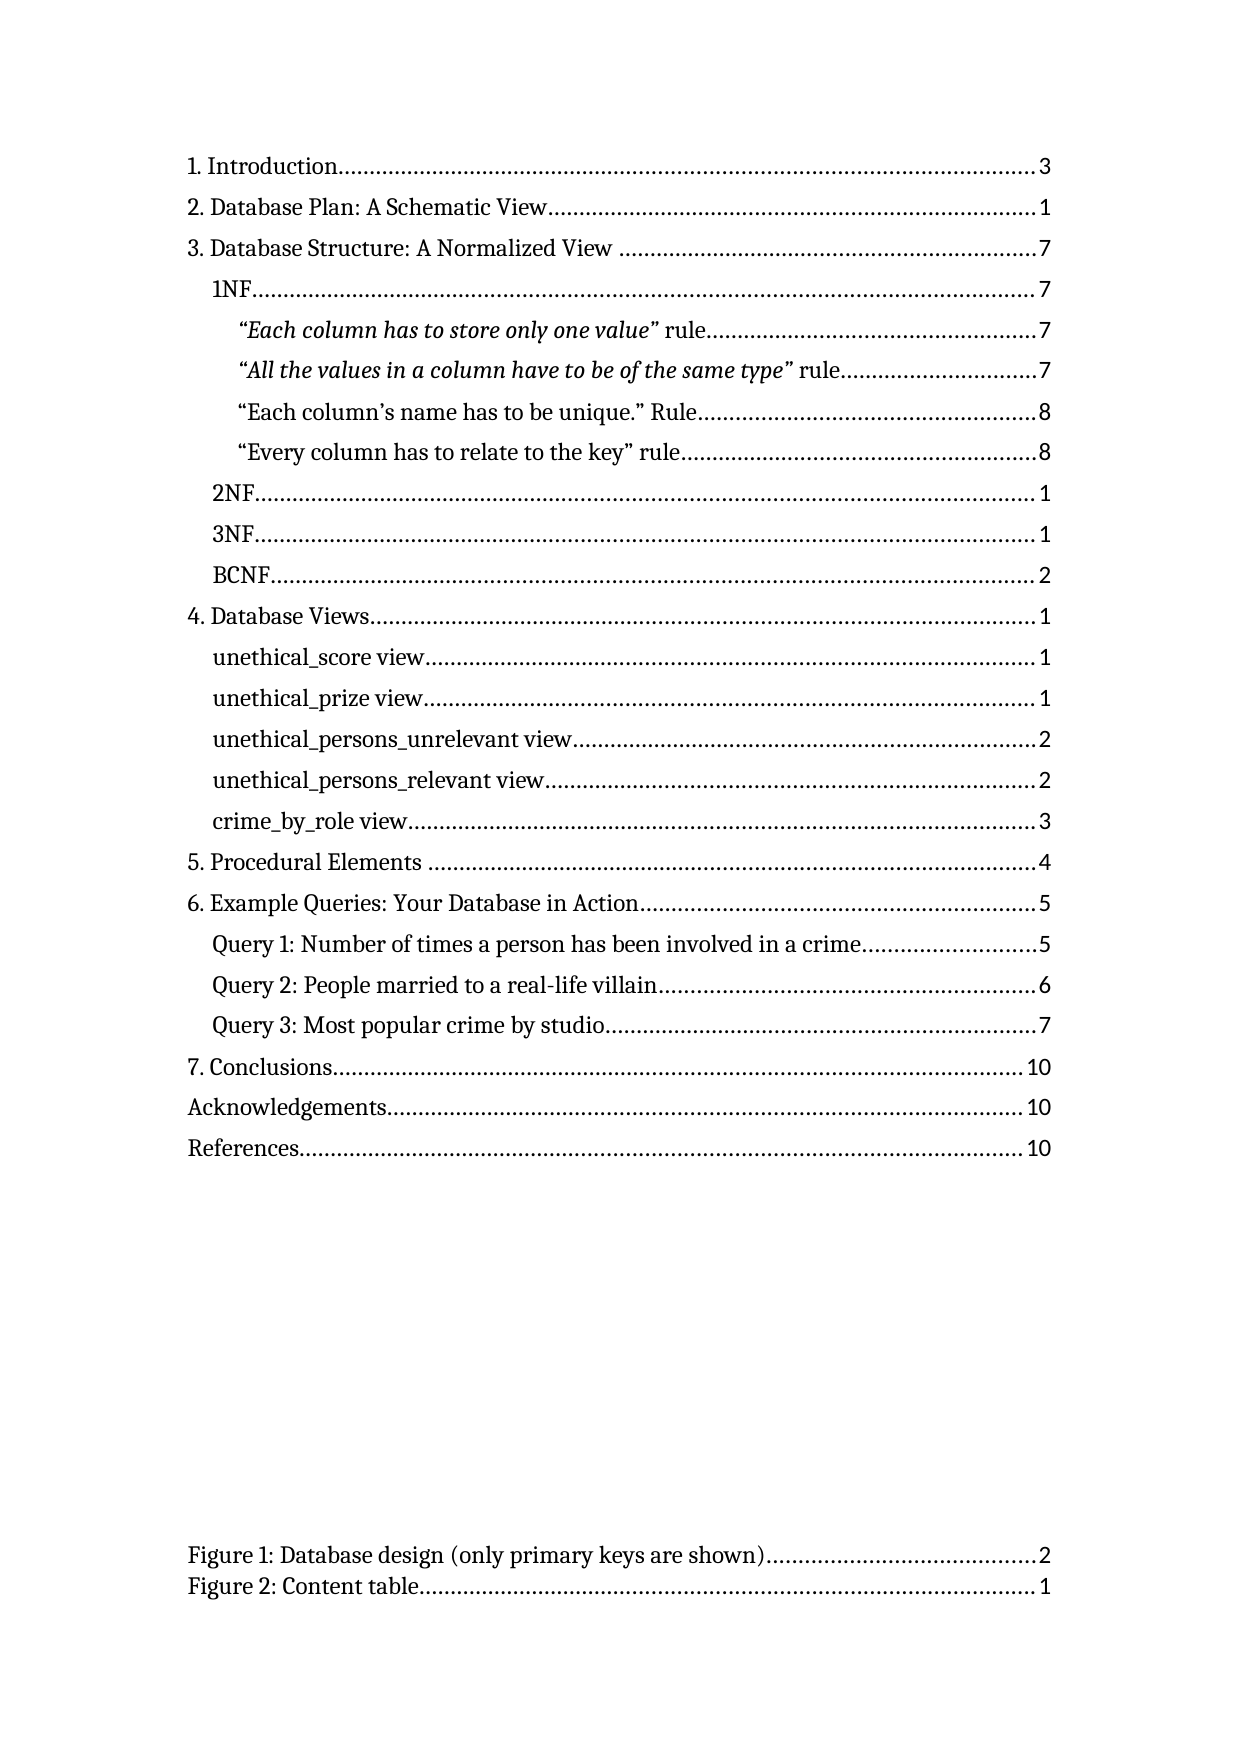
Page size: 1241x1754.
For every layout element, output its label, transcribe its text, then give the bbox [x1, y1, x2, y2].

text Figure 2: Content table 1 [187, 1570, 1053, 1601]
text Figure 1: Database design (only primary keys are shown) 2 [187, 1540, 1053, 1570]
